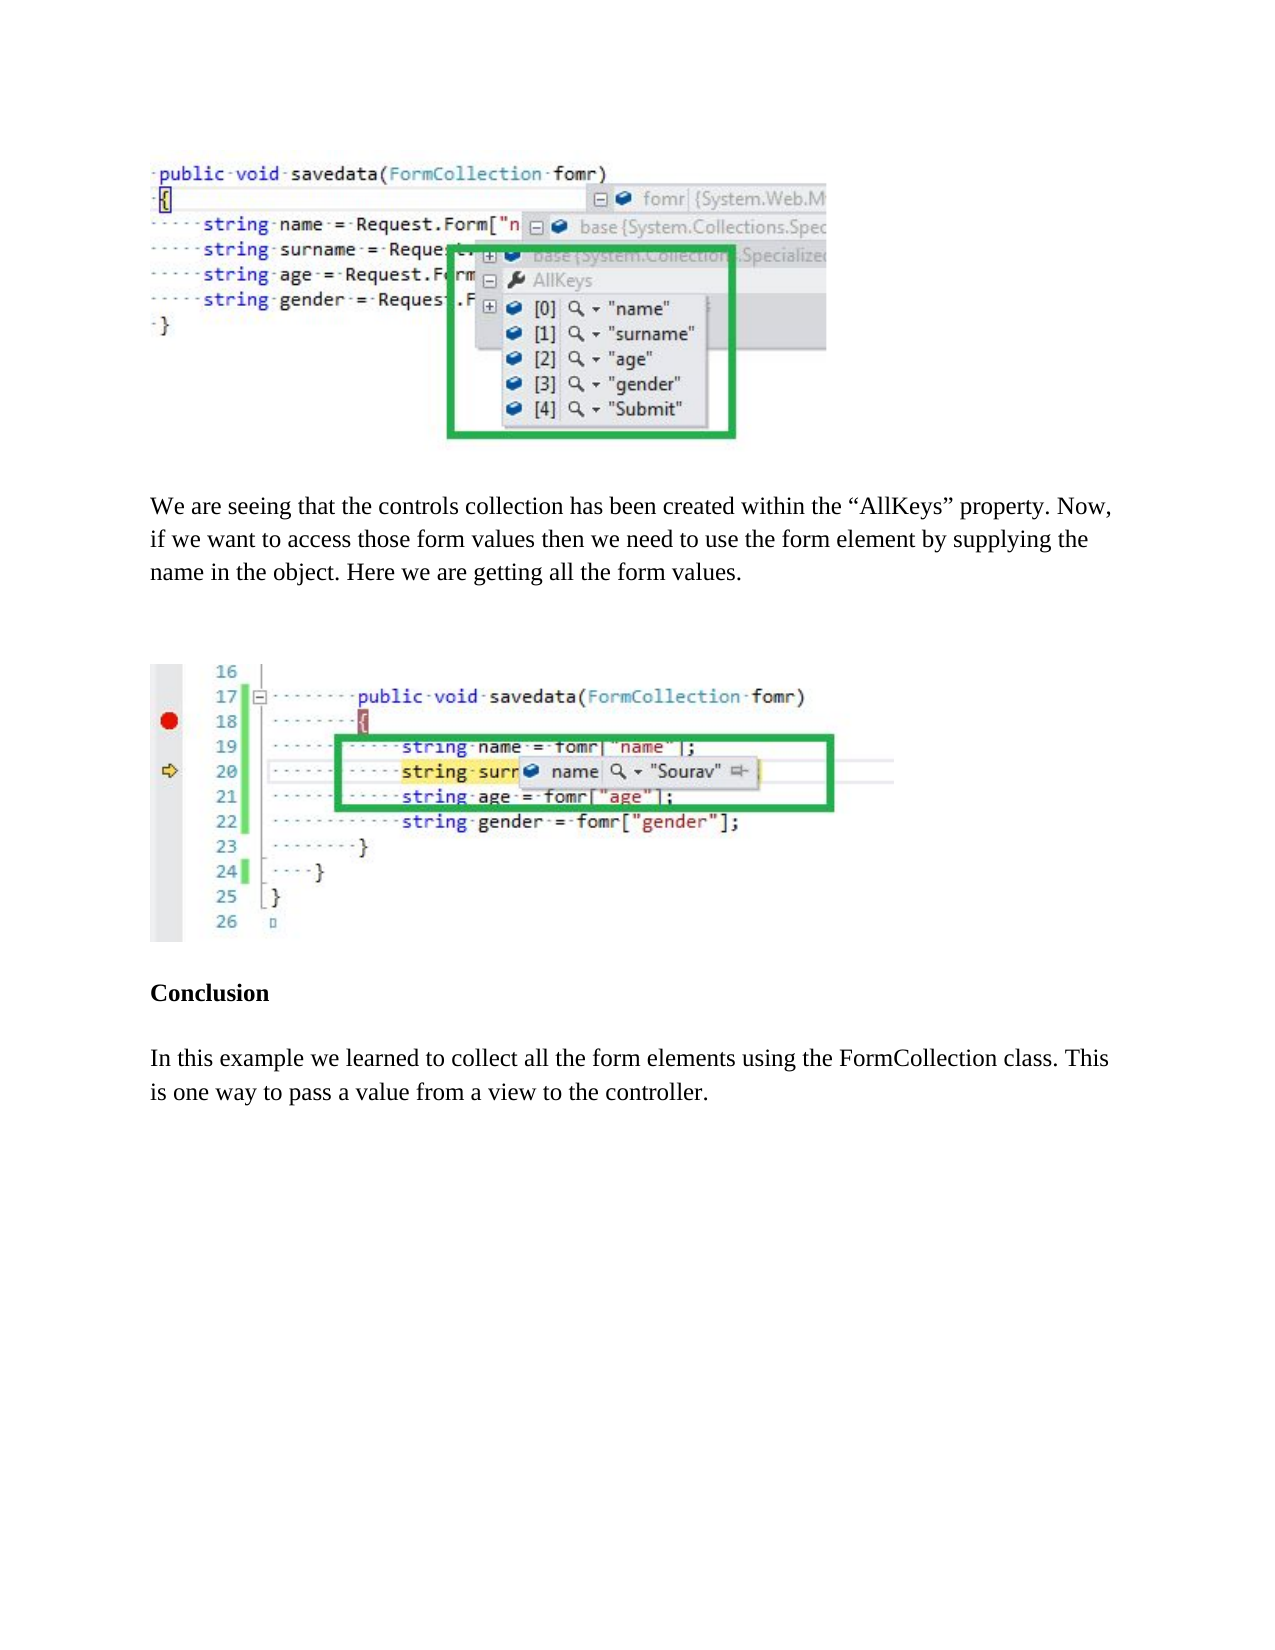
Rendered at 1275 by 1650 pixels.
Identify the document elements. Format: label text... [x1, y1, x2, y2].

picture [150, 664, 894, 942]
picture [150, 150, 827, 455]
